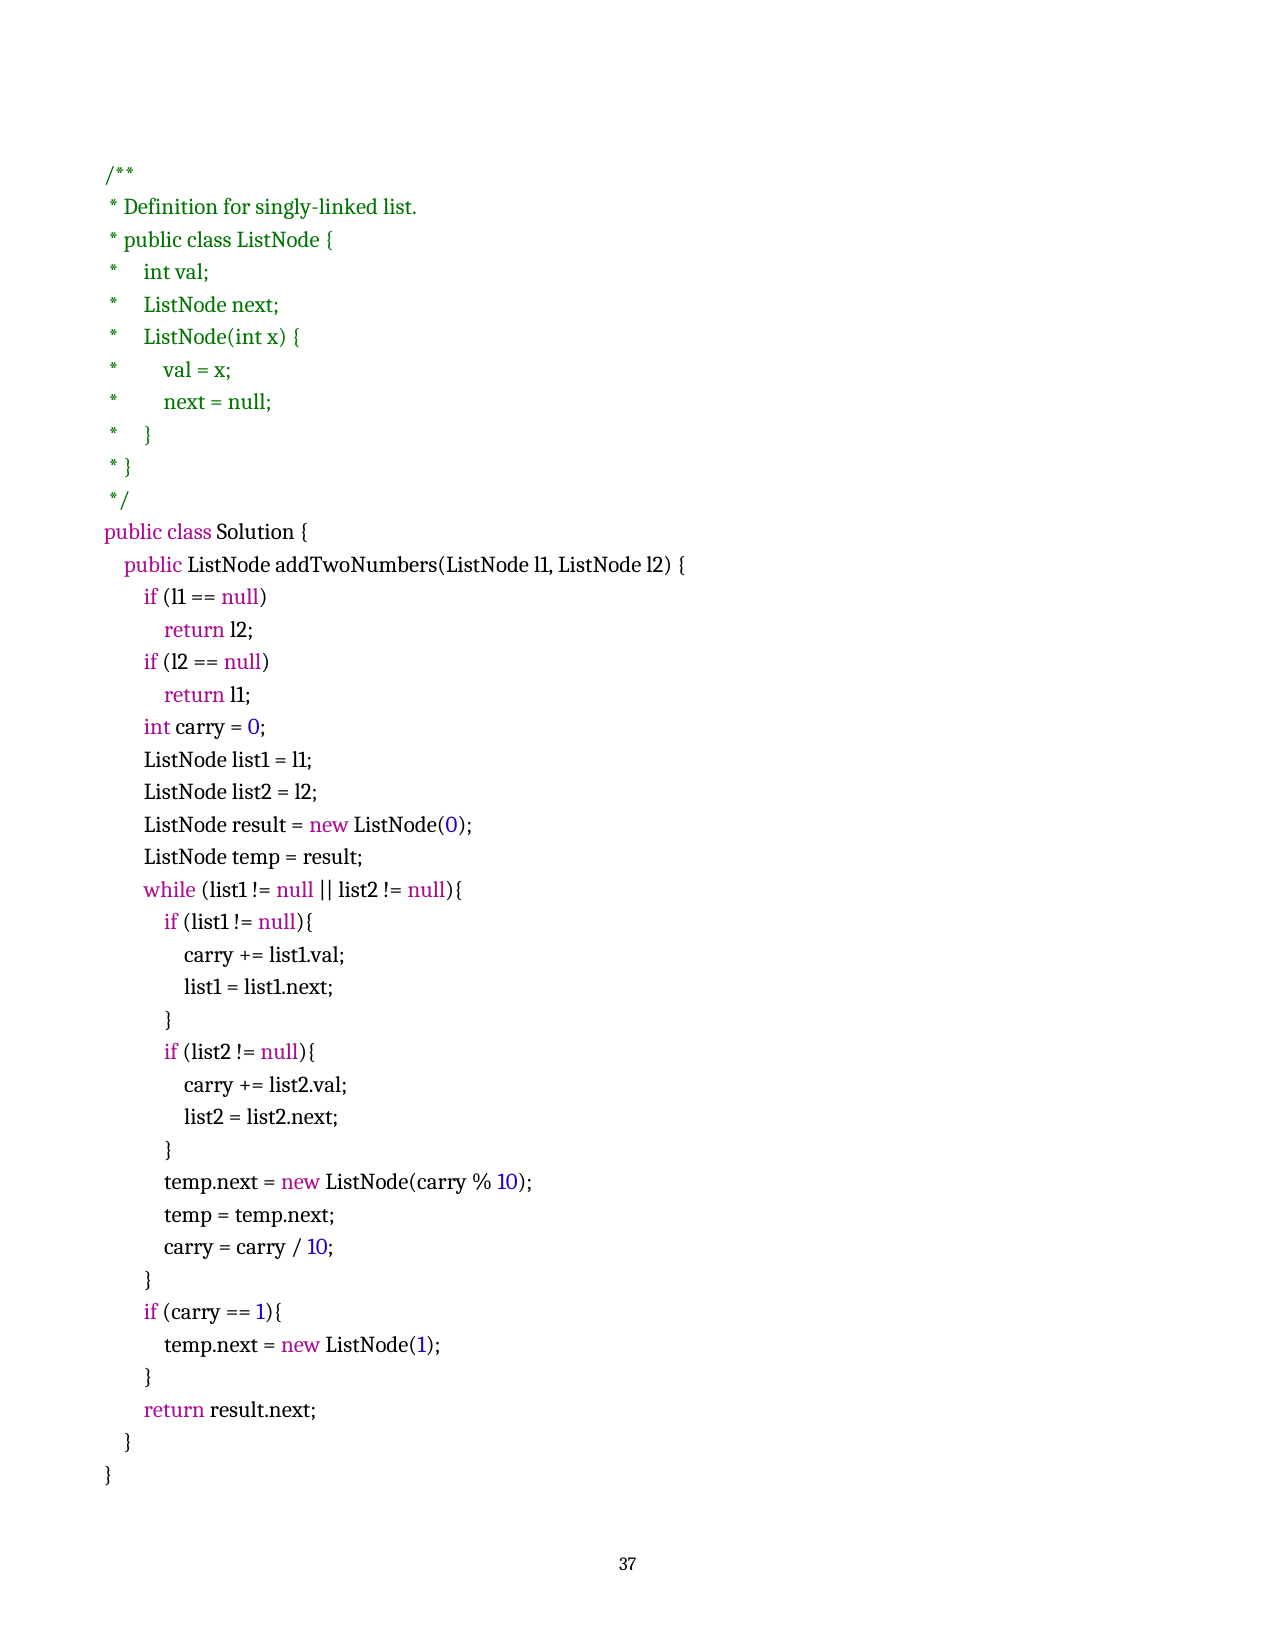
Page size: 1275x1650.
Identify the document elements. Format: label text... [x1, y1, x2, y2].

text if (l2 == null) [103, 646, 1152, 679]
text carry = carry / 10; [103, 1231, 1152, 1264]
text list1 = list1.next; [103, 971, 1152, 1004]
text ListNode temp = result; [103, 841, 1152, 874]
text * Definition for singly-linked list. [103, 191, 1152, 224]
text return l1; [103, 679, 1152, 711]
text public class Solution { [103, 516, 1152, 549]
text * next = null; [103, 386, 1152, 419]
text carry += list1.val; [103, 939, 1152, 971]
text return l2; [103, 614, 1152, 646]
text * public class ListNode { [103, 224, 1152, 256]
text } [103, 1361, 1152, 1394]
text ListNode list1 = l1; [103, 744, 1152, 776]
text if (l1 == null) [103, 581, 1152, 614]
text * ListNode(int x) { [103, 321, 1152, 354]
text } [103, 1264, 1152, 1296]
text } [103, 1134, 1152, 1166]
text } [103, 1426, 1152, 1459]
text public ListNode addTwoNumbers(ListNode l1, ListNode l2) { [103, 549, 1152, 581]
text ListNode list2 = l2; [103, 776, 1152, 809]
text /** [103, 159, 1152, 191]
text * } [103, 419, 1152, 451]
text */ [103, 484, 1152, 516]
text carry += list2.val; [103, 1069, 1152, 1101]
text int carry = 0; [103, 711, 1152, 744]
text while (list1 != null || list2 != null){ [103, 874, 1152, 906]
text * int val; [103, 256, 1152, 289]
text * } [103, 451, 1152, 484]
text * val = x; [103, 354, 1152, 386]
text return result.next; [103, 1394, 1152, 1426]
text ListNode result = new ListNode(0); [103, 809, 1152, 841]
text } [103, 1004, 1152, 1036]
text list2 = list2.next; [103, 1101, 1152, 1134]
text if (carry == 1){ [103, 1296, 1152, 1329]
text * ListNode next; [103, 289, 1152, 321]
text } [103, 1459, 1152, 1491]
text if (list1 != null){ [103, 906, 1152, 939]
text temp.next = new ListNode(1); [103, 1329, 1152, 1361]
text temp = temp.next; [103, 1199, 1152, 1231]
text if (list2 != null){ [103, 1036, 1152, 1069]
text temp.next = new ListNode(carry % 10); [103, 1166, 1152, 1199]
